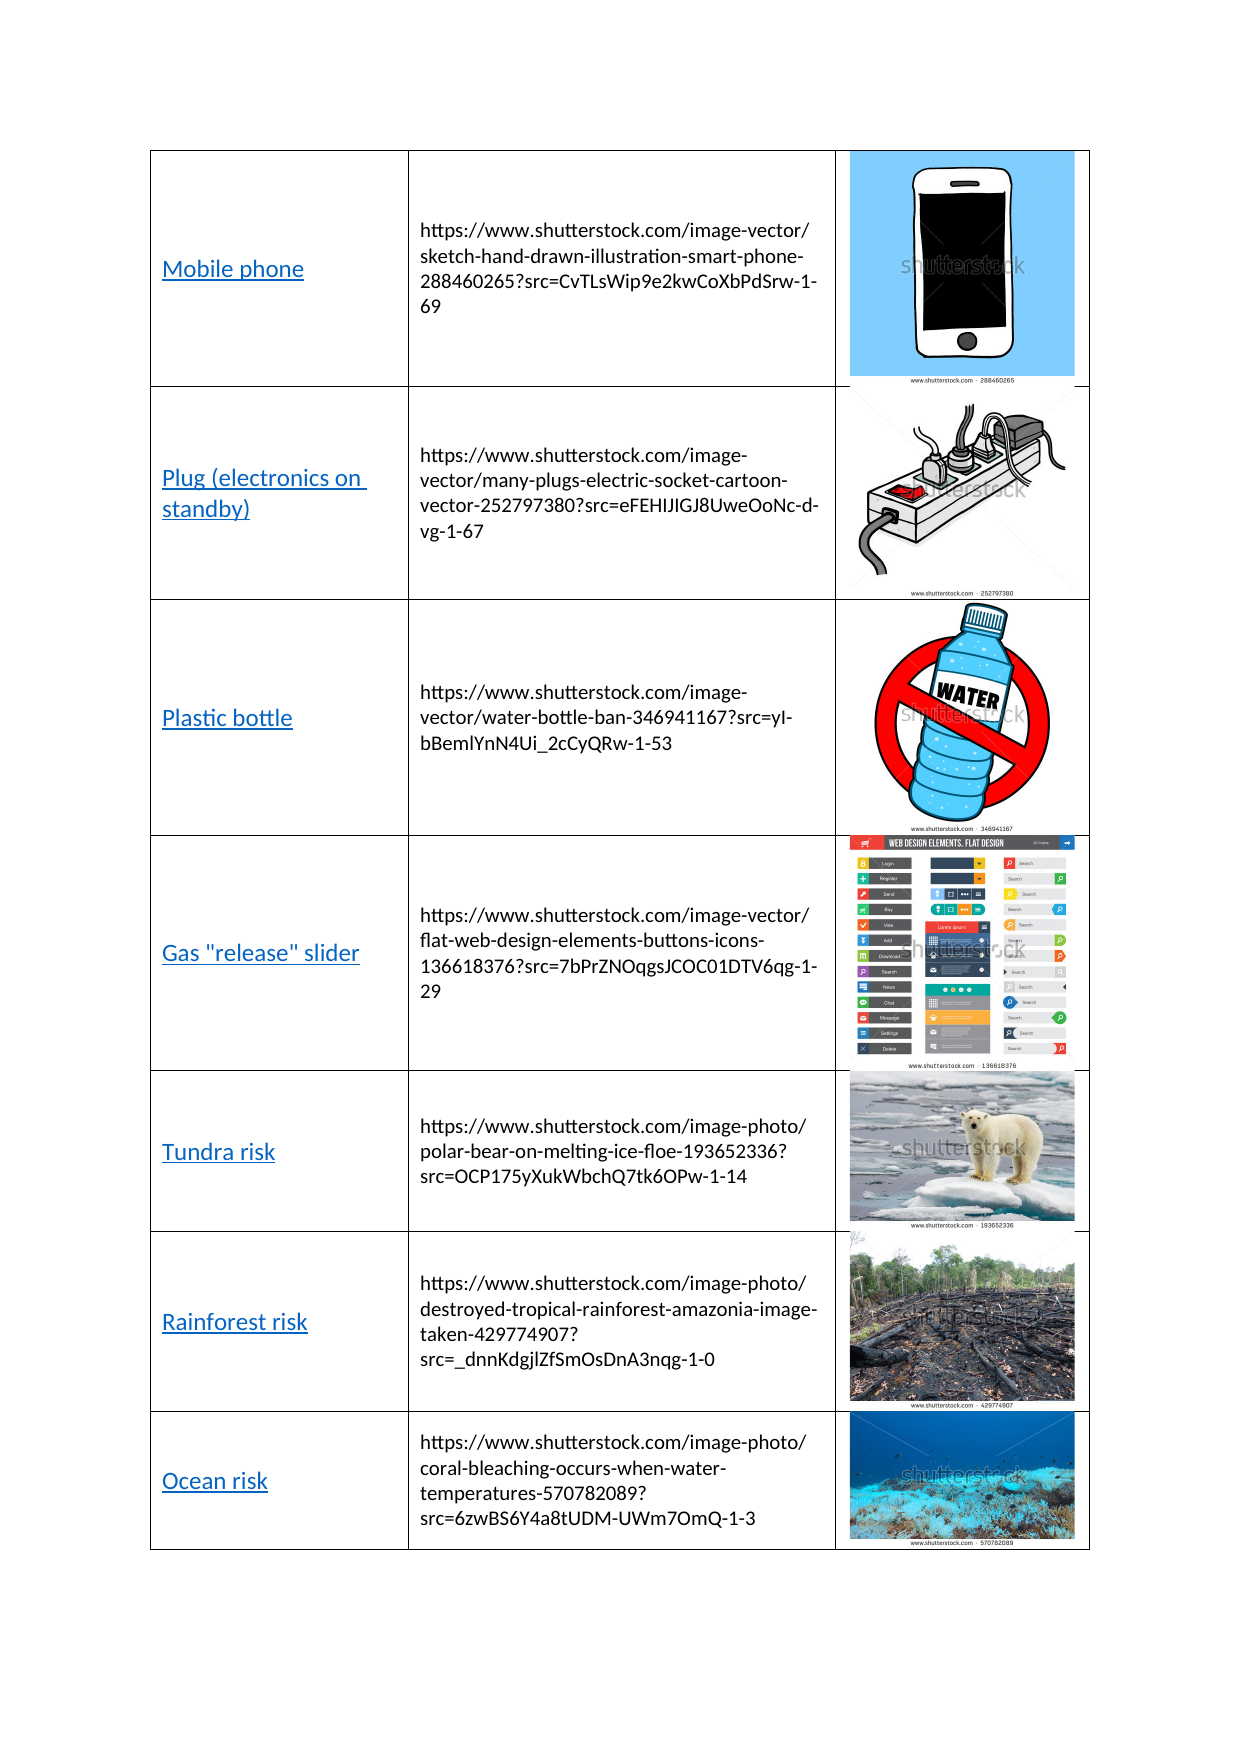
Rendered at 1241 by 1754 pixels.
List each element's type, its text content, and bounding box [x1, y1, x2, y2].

table_cell https://www.shutterstock.com/image-photo/destroyed-tropical-rainforest-amazonia-image-taken-429774907?src=_dnnKdgjlZfSmOsDnA3nqg-1-0 [409, 1232, 835, 1411]
table_cell [836, 836, 849, 1070]
table_cell [836, 387, 849, 599]
table_cell [836, 1071, 849, 1231]
table_cell [1075, 600, 1089, 834]
table_cell https://www.shutterstock.com/image-photo/polar-bear-on-melting-ice-floe-193652336?src=OCP175yXukWbchQ7tk6OPw-1-14 [409, 1071, 835, 1231]
table_cell [836, 151, 849, 386]
table_cell Tundra risk [151, 1071, 408, 1231]
picture [849, 600, 1075, 1549]
table_cell [836, 1412, 849, 1549]
table_cell Plug (electronics on standby) [151, 387, 408, 599]
table_cell https://www.shutterstock.com/image-vector/water-bottle-ban-346941167?src=yI-bBemlYnN4Ui_2cCyQRw-1-53 [409, 600, 835, 834]
table_cell https://www.shutterstock.com/image-vector/sketch-hand-drawn-illustration-smart-phone-288460265?src=CvTLsWip9e2kwCoXbPdSrw-1-69 [409, 151, 835, 386]
table_cell Gas "release" slider [151, 836, 408, 1070]
table_cell https://www.shutterstock.com/image-vector/flat-web-design-elements-buttons-icons-136618376?src=7bPrZNOqgsJCOC01DTV6qg-1-29 [409, 836, 835, 1070]
table_cell https://www.shutterstock.com/image-photo/coral-bleaching-occurs-when-water-temperatures-570782089?src=6zwBS6Y4a8tUDM-UWm7OmQ-1-3 [409, 1412, 835, 1549]
table_cell [1075, 151, 1089, 386]
table_cell Plastic bottle [151, 600, 408, 834]
table_cell [1075, 836, 1089, 1070]
table_cell https://www.shutterstock.com/image-vector/many-plugs-electric-socket-cartoon-vector-252797380?src=eFEHIJIGJ8UweOoNc-d-vg-1-67 [409, 387, 835, 599]
table_cell [1075, 1232, 1089, 1411]
picture [849, 151, 1075, 599]
table_cell Ocean risk [151, 1412, 408, 1549]
table_cell [836, 600, 849, 834]
table_cell Mobile phone [151, 151, 408, 386]
table_cell [1075, 1071, 1089, 1231]
table_cell [1075, 1412, 1089, 1549]
table_cell [836, 1232, 849, 1411]
table_cell Rainforest risk [151, 1232, 408, 1411]
table_cell [1075, 387, 1089, 599]
